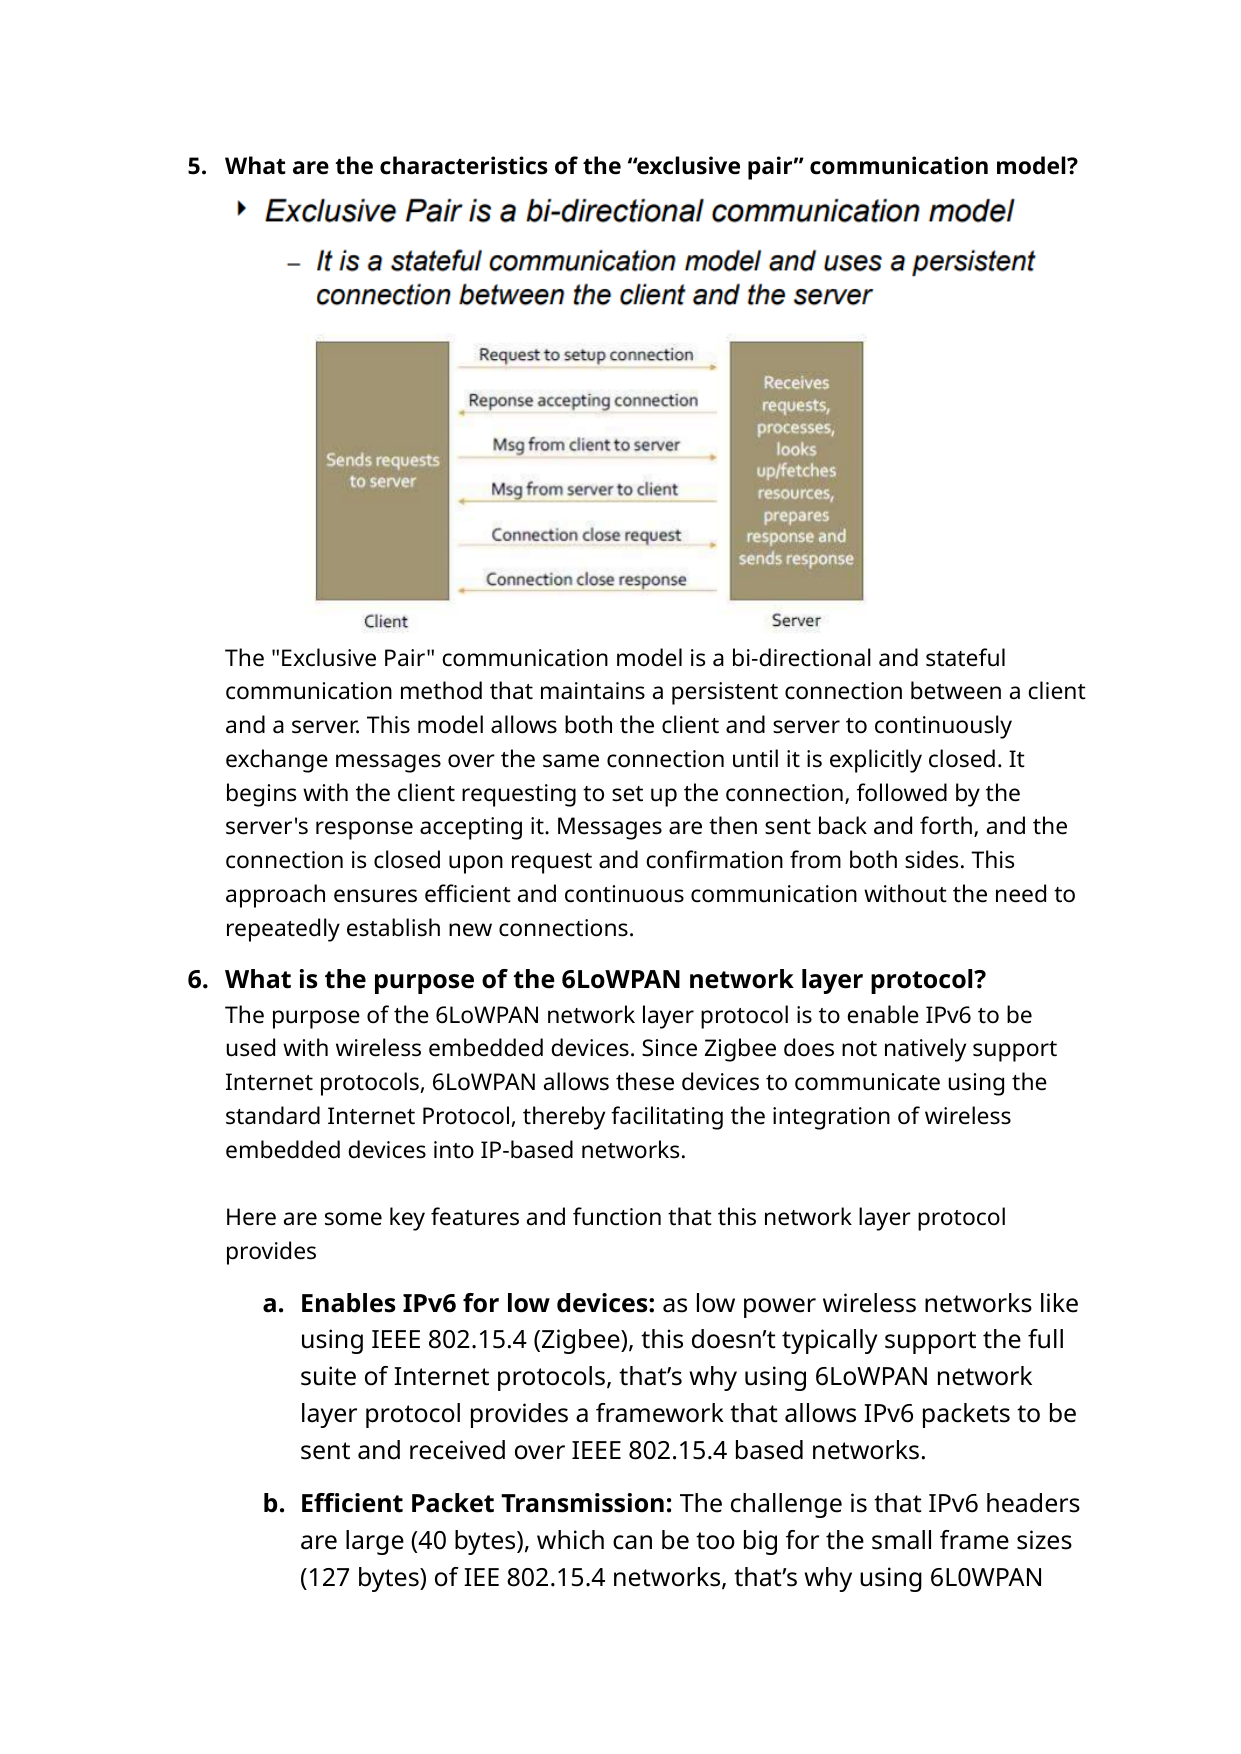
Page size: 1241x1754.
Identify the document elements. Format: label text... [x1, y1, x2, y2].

list Enables IPv6 for low devices: as low power wireless networks like using IEEE 802.15.4 (Zigbee), this doesn’t typically support the full suite of Internet protocols, that’s why using 6LoWPAN network layer protocol provides a framework that allows IPv6 packets to be sent and received over IEEE 802.15.4 based networks. [262, 1285, 1090, 1466]
picture [225, 183, 1042, 639]
list What is the purpose of the 6LoWPAN network layer protocol? The purpose of the 6LoWPAN network layer protocol is to enable IPv6 to be used with wireless embedded devices. Since Zigbee does not natively support Internet protocols, 6LoWPAN allows these devices to communicate using the standard Internet Protocol, thereby facilitating the integration of wireless embedded devices into IP-based networks. Here are some key features and function that this network layer protocol provides [187, 962, 1090, 1266]
